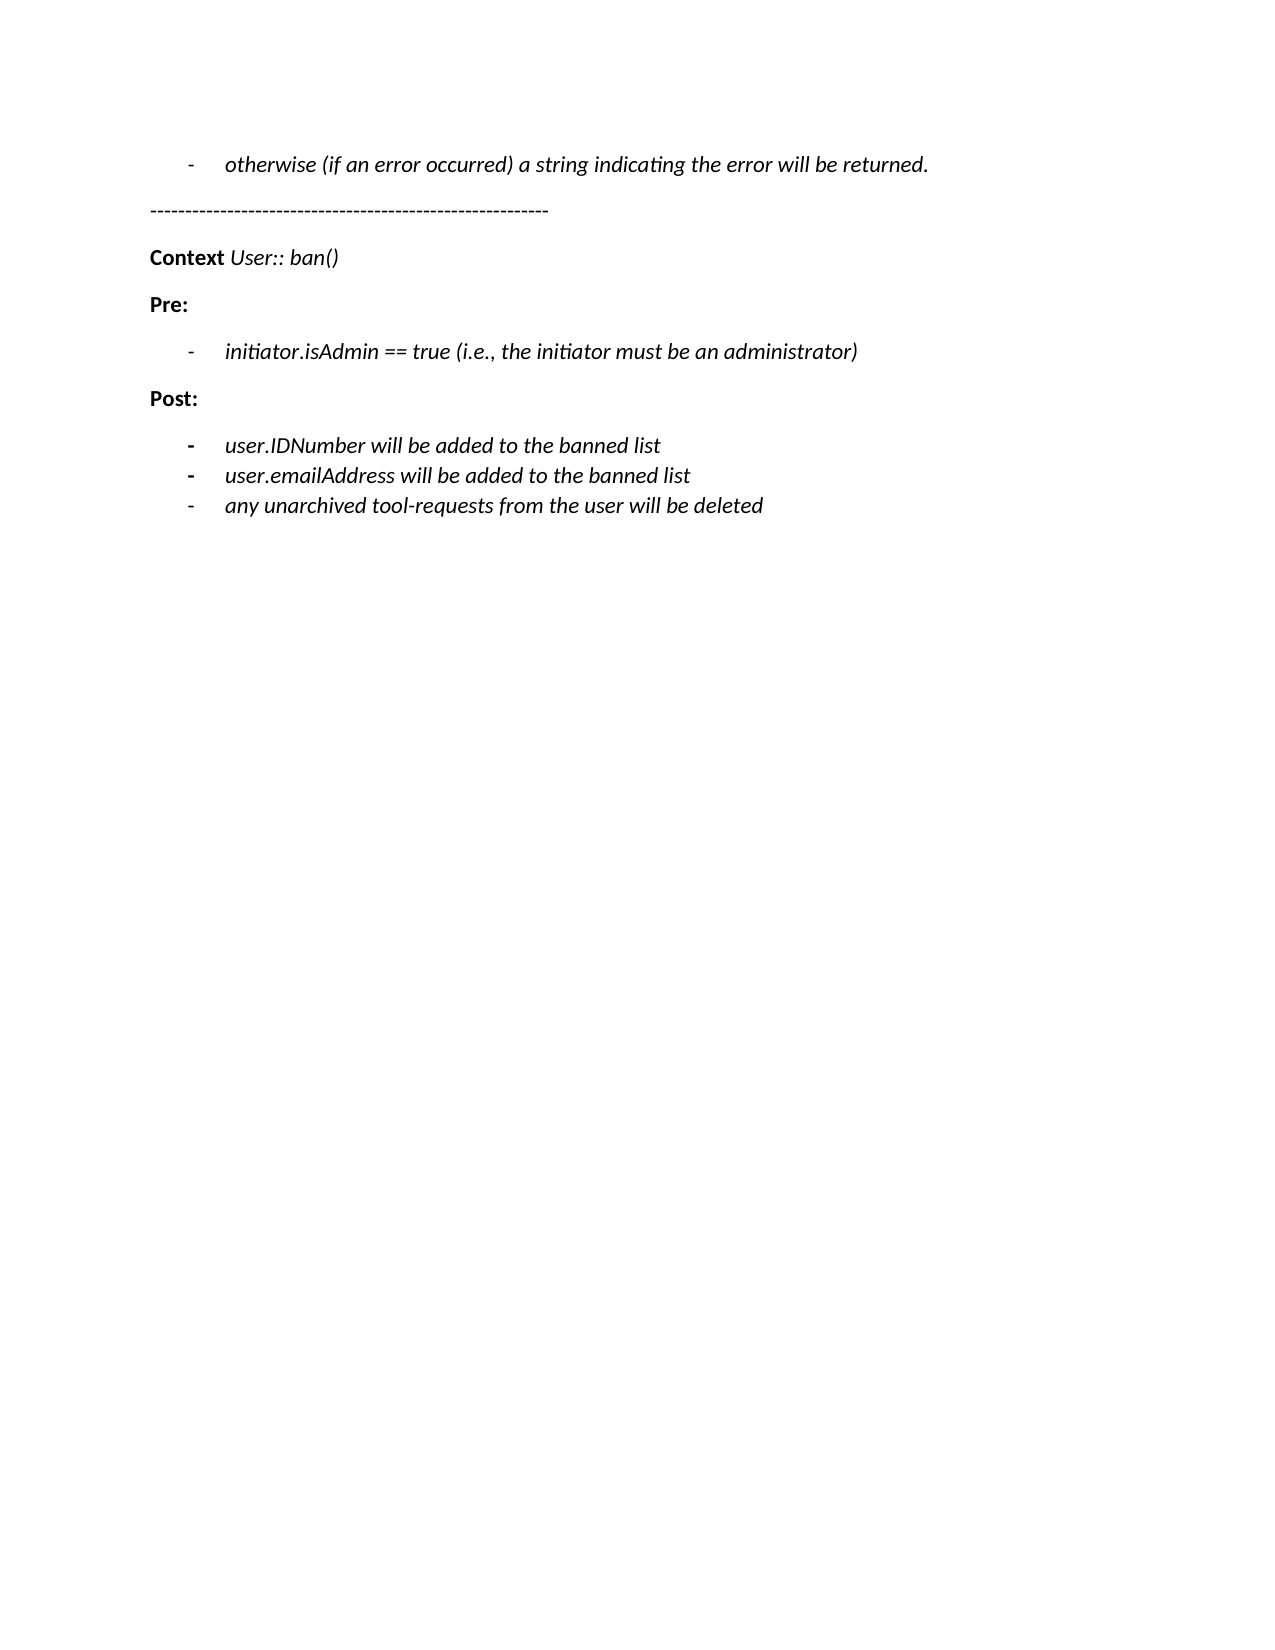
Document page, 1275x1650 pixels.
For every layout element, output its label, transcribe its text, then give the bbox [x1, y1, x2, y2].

text --------------------------------------------------------- [150, 196, 1125, 224]
list user.emailAddress will be added to the banned list [187, 461, 1125, 489]
list initiator.isAdmin == true (i.e., the initiator must be an administrator) [187, 337, 1125, 365]
text Pre: [150, 290, 1125, 318]
list any unarchived tool-requests from the user will be deleted [187, 491, 1125, 519]
text Post: [150, 384, 1125, 412]
list otherwise (if an error occurred) a string indicating the error will be returned. [187, 150, 1125, 178]
text Context User:: ban() [150, 243, 1125, 271]
list user.IDNumber will be added to the banned list [187, 431, 1125, 459]
